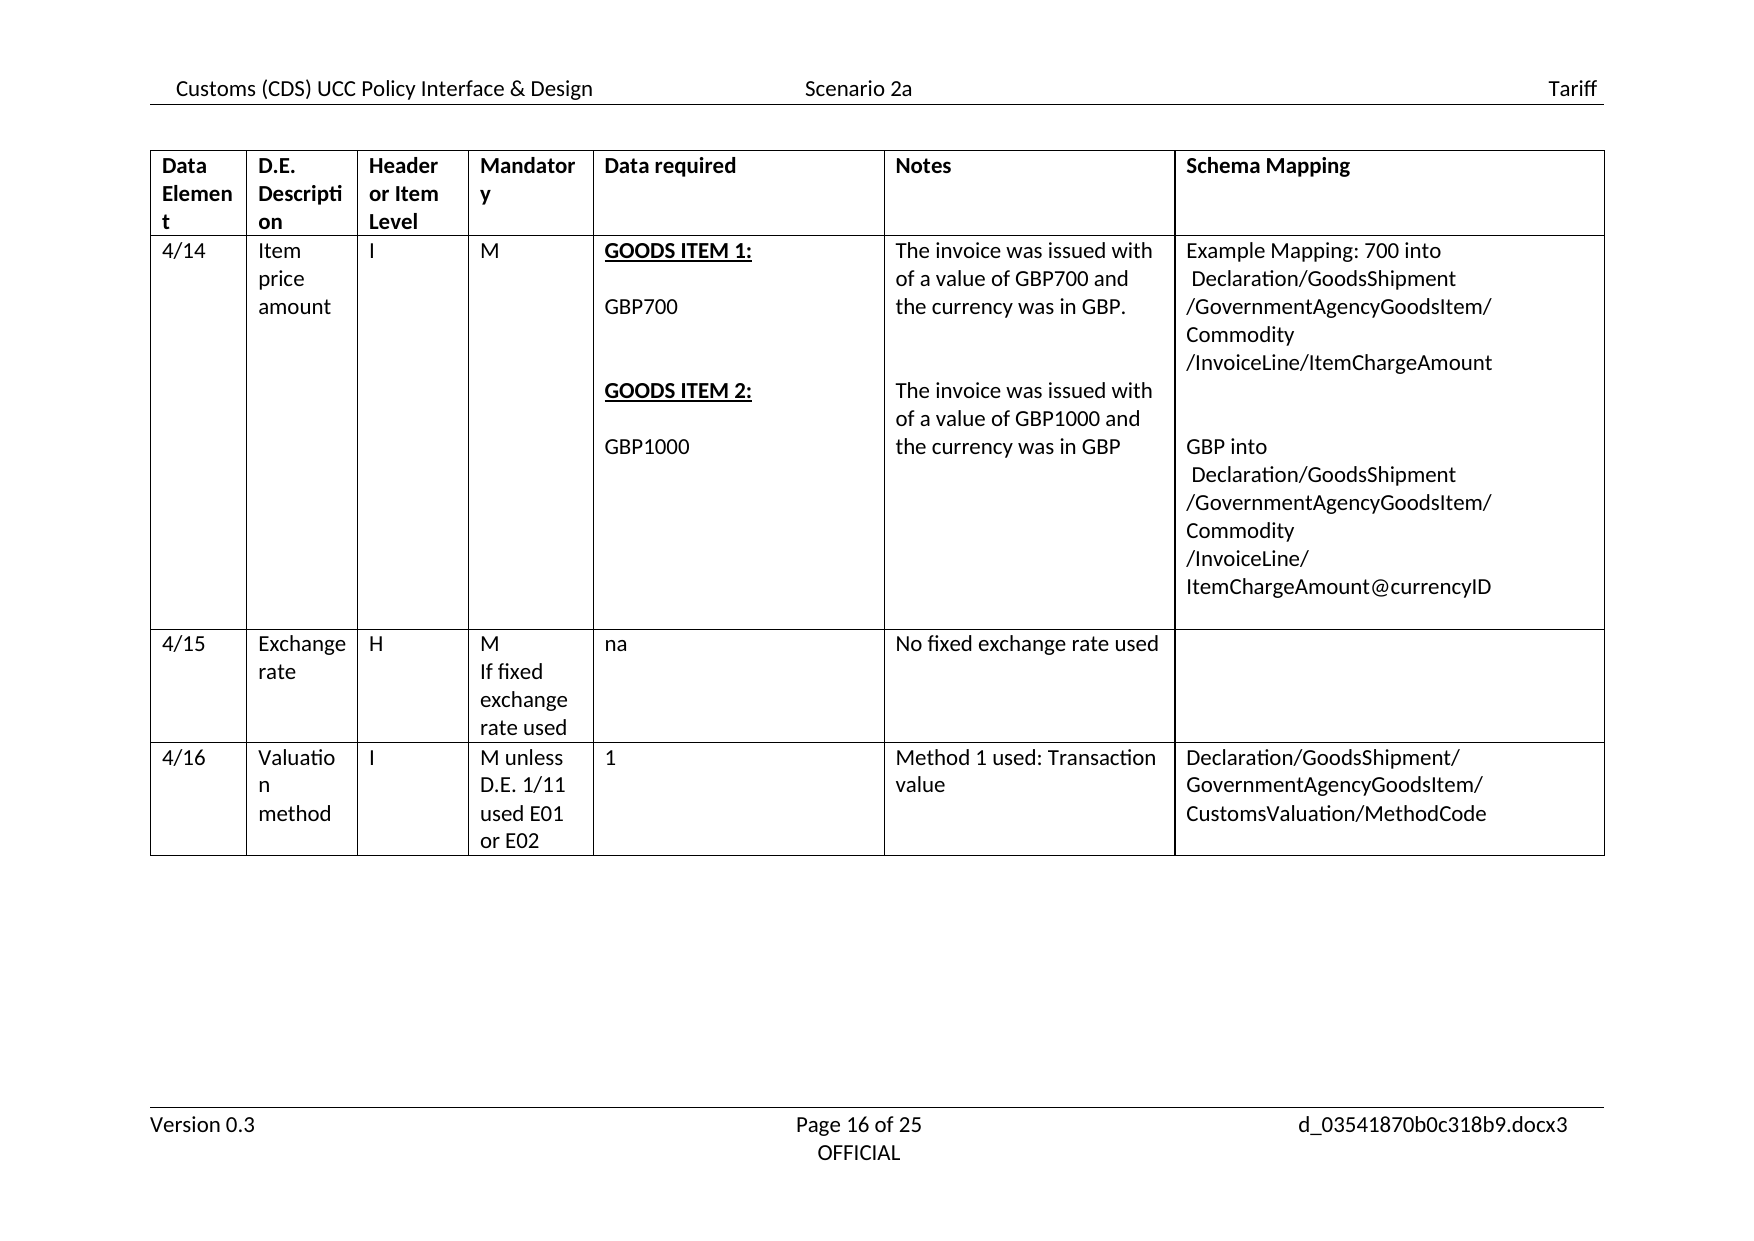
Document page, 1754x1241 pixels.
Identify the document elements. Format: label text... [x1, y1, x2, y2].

table_header Notes [885, 151, 1174, 235]
table_cell I [358, 743, 468, 855]
table_cell H [358, 630, 468, 742]
table_cell 4/16 [151, 743, 246, 855]
table_cell Method 1 used: Transaction value [885, 743, 1174, 855]
table_cell M [469, 236, 593, 628]
table_cell M If fixed exchange rate used [469, 630, 593, 742]
table_header Schema Mapping [1176, 151, 1604, 235]
table_cell Example Mapping: 700 into Declaration/GoodsShipment /GovernmentAgencyGoodsItem/Commodity /InvoiceLine/ItemChargeAmount GBP into Declaration/GoodsShipment /GovernmentAgencyGoodsItem/Commodity /InvoiceLine/ItemChargeAmount@currencyID [1176, 236, 1604, 628]
table_cell Declaration/GoodsShipment/GovernmentAgencyGoodsItem/CustomsValuation/MethodCode [1176, 743, 1604, 855]
table_cell Valuation method [247, 743, 357, 855]
table_cell 4/15 [151, 630, 246, 742]
table_cell [1176, 630, 1604, 742]
table_cell No fixed exchange rate used [885, 630, 1174, 742]
table_cell na [594, 630, 884, 742]
table_header Header or Item Level [358, 151, 468, 235]
table_cell M unless D.E. 1/11 used E01 or E02 [469, 743, 593, 855]
table_cell GOODS ITEM 1: GBP700 GOODS ITEM 2: GBP1000 [594, 236, 884, 628]
table_header Data Element [151, 151, 246, 235]
table_header Mandatory [469, 151, 593, 235]
table_cell I [358, 236, 468, 628]
table_cell Exchange rate [247, 630, 357, 742]
table_cell 4/14 [151, 236, 246, 628]
table_header Data required [594, 151, 884, 235]
table_cell The invoice was issued with of a value of GBP700 and the currency was in GBP. The invoice was issued with of a value of GBP1000 and the currency was in GBP [885, 236, 1174, 628]
table_cell 1 [594, 743, 884, 855]
table_header D.E. Description [247, 151, 357, 235]
table_cell Item price amount [247, 236, 357, 628]
